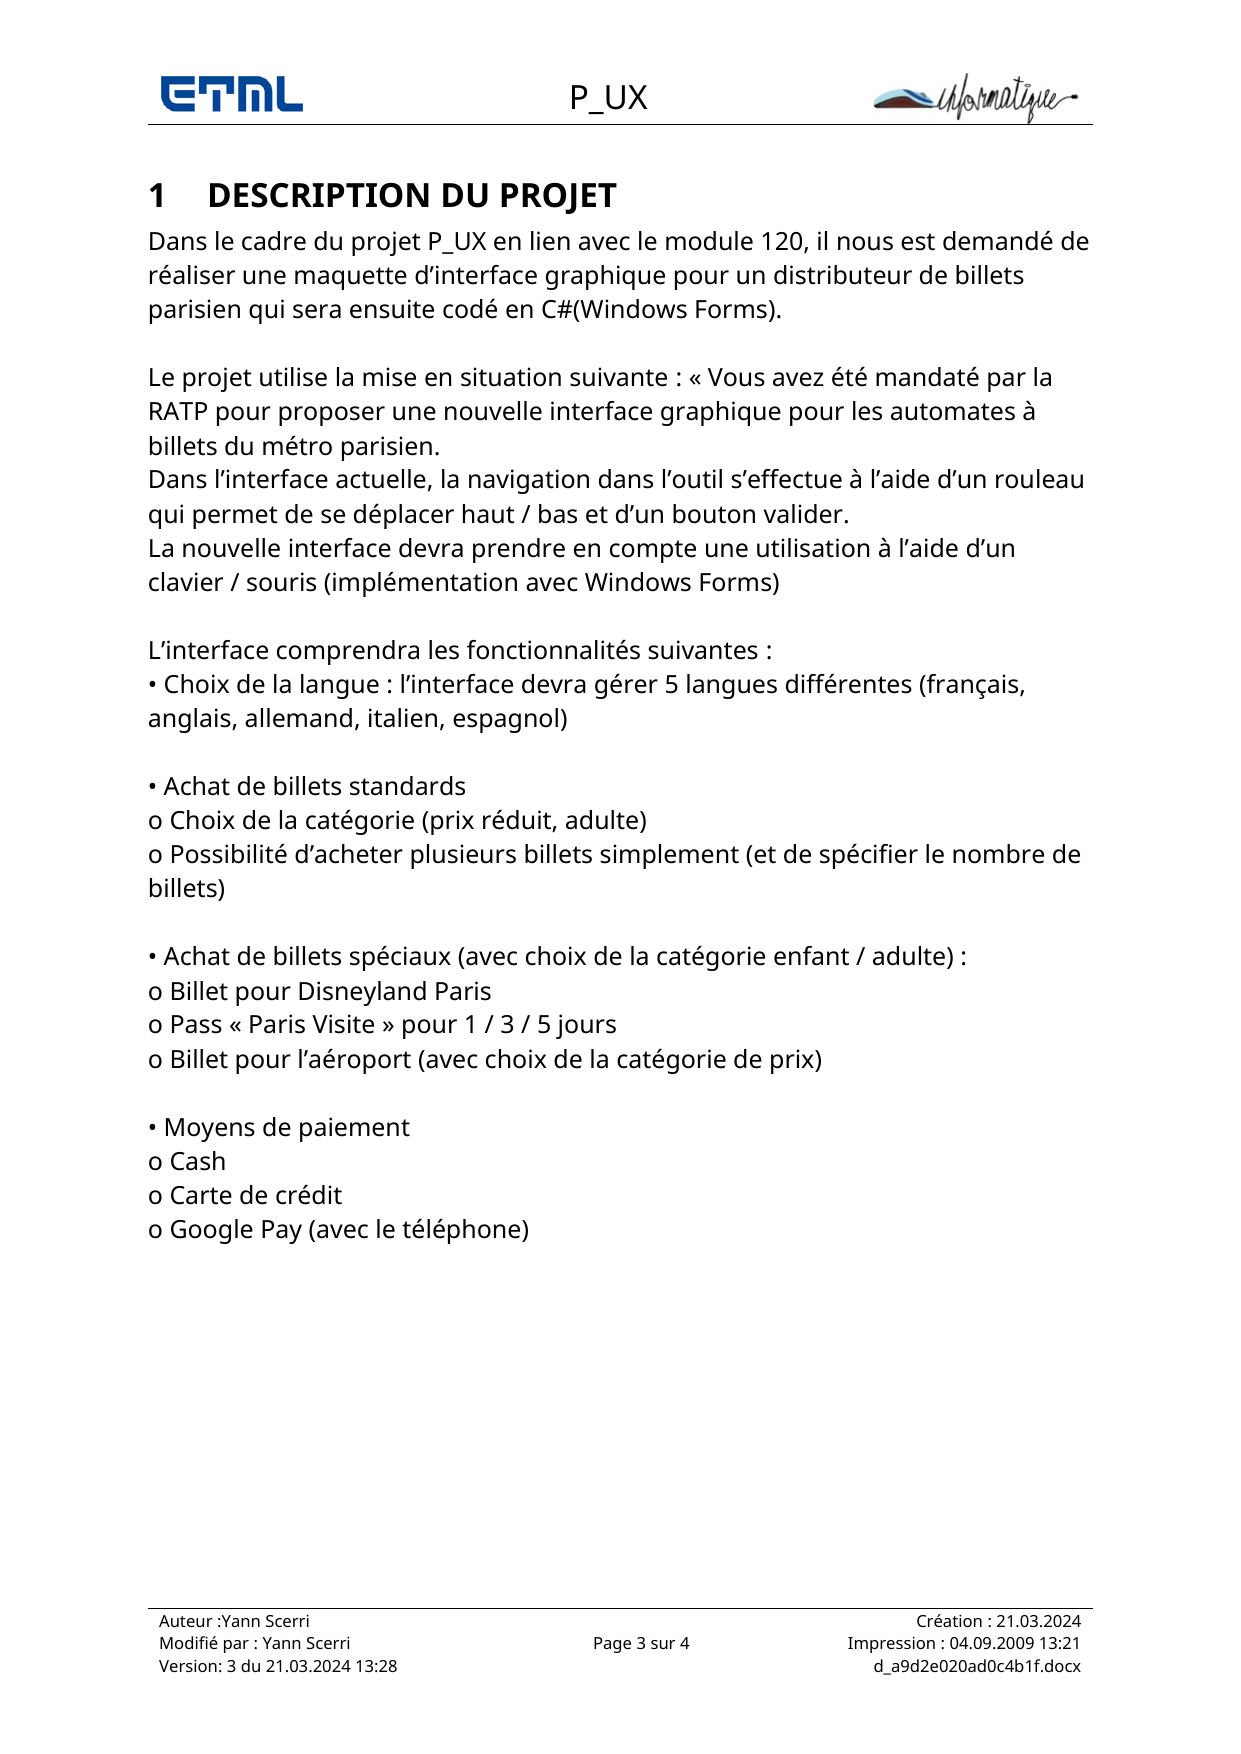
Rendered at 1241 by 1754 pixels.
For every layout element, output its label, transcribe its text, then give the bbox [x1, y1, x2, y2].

text Dans le cadre du projet P_UX en lien avec le module 120, il nous est demandé de réaliser une maquette d’interface graphique pour un distributeur de billets parisien qui sera ensuite codé en C#(Windows Forms). [148, 224, 1092, 326]
text o Carte de crédit [148, 1177, 1092, 1212]
text o Choix de la catégorie (prix réduit, adulte) [148, 803, 1092, 837]
picture [873, 73, 1082, 124]
picture [158, 73, 305, 115]
text o Possibilité d’acheter plusieurs billets simplement (et de spécifier le nombre de billets) [148, 837, 1092, 905]
text L’interface comprendra les fonctionnalités suivantes : [148, 632, 1092, 667]
text o Pass « Paris Visite » pour 1 / 3 / 5 jours [148, 1007, 1092, 1041]
text Dans l’interface actuelle, la navigation dans l’outil s’effectue à l’aide d’un rouleau qui permet de se déplacer haut / bas et d’un bouton valider. [148, 462, 1092, 530]
text • Achat de billets spéciaux (avec choix de la catégorie enfant / adulte) : [148, 939, 1092, 973]
text Le projet utilise la mise en situation suivante : « Vous avez été mandaté par la RATP pour proposer une nouvelle interface graphique pour les automates à billets du métro parisien. [148, 360, 1092, 462]
text o Billet pour Disneyland Paris [148, 973, 1092, 1007]
subtitle Description du projet [148, 172, 1092, 217]
text • Choix de la langue : l’interface devra gérer 5 langues différentes (français, anglais, allemand, italien, espagnol) [148, 667, 1092, 735]
text o Cash [148, 1143, 1092, 1177]
text • Achat de billets standards [148, 769, 1092, 803]
text o Billet pour l’aéroport (avec choix de la catégorie de prix) [148, 1041, 1092, 1075]
text o Google Pay (avec le téléphone) [148, 1212, 1092, 1246]
text • Moyens de paiement [148, 1109, 1092, 1143]
text La nouvelle interface devra prendre en compte une utilisation à l’aide d’un clavier / souris (implémentation avec Windows Forms) [148, 530, 1092, 598]
